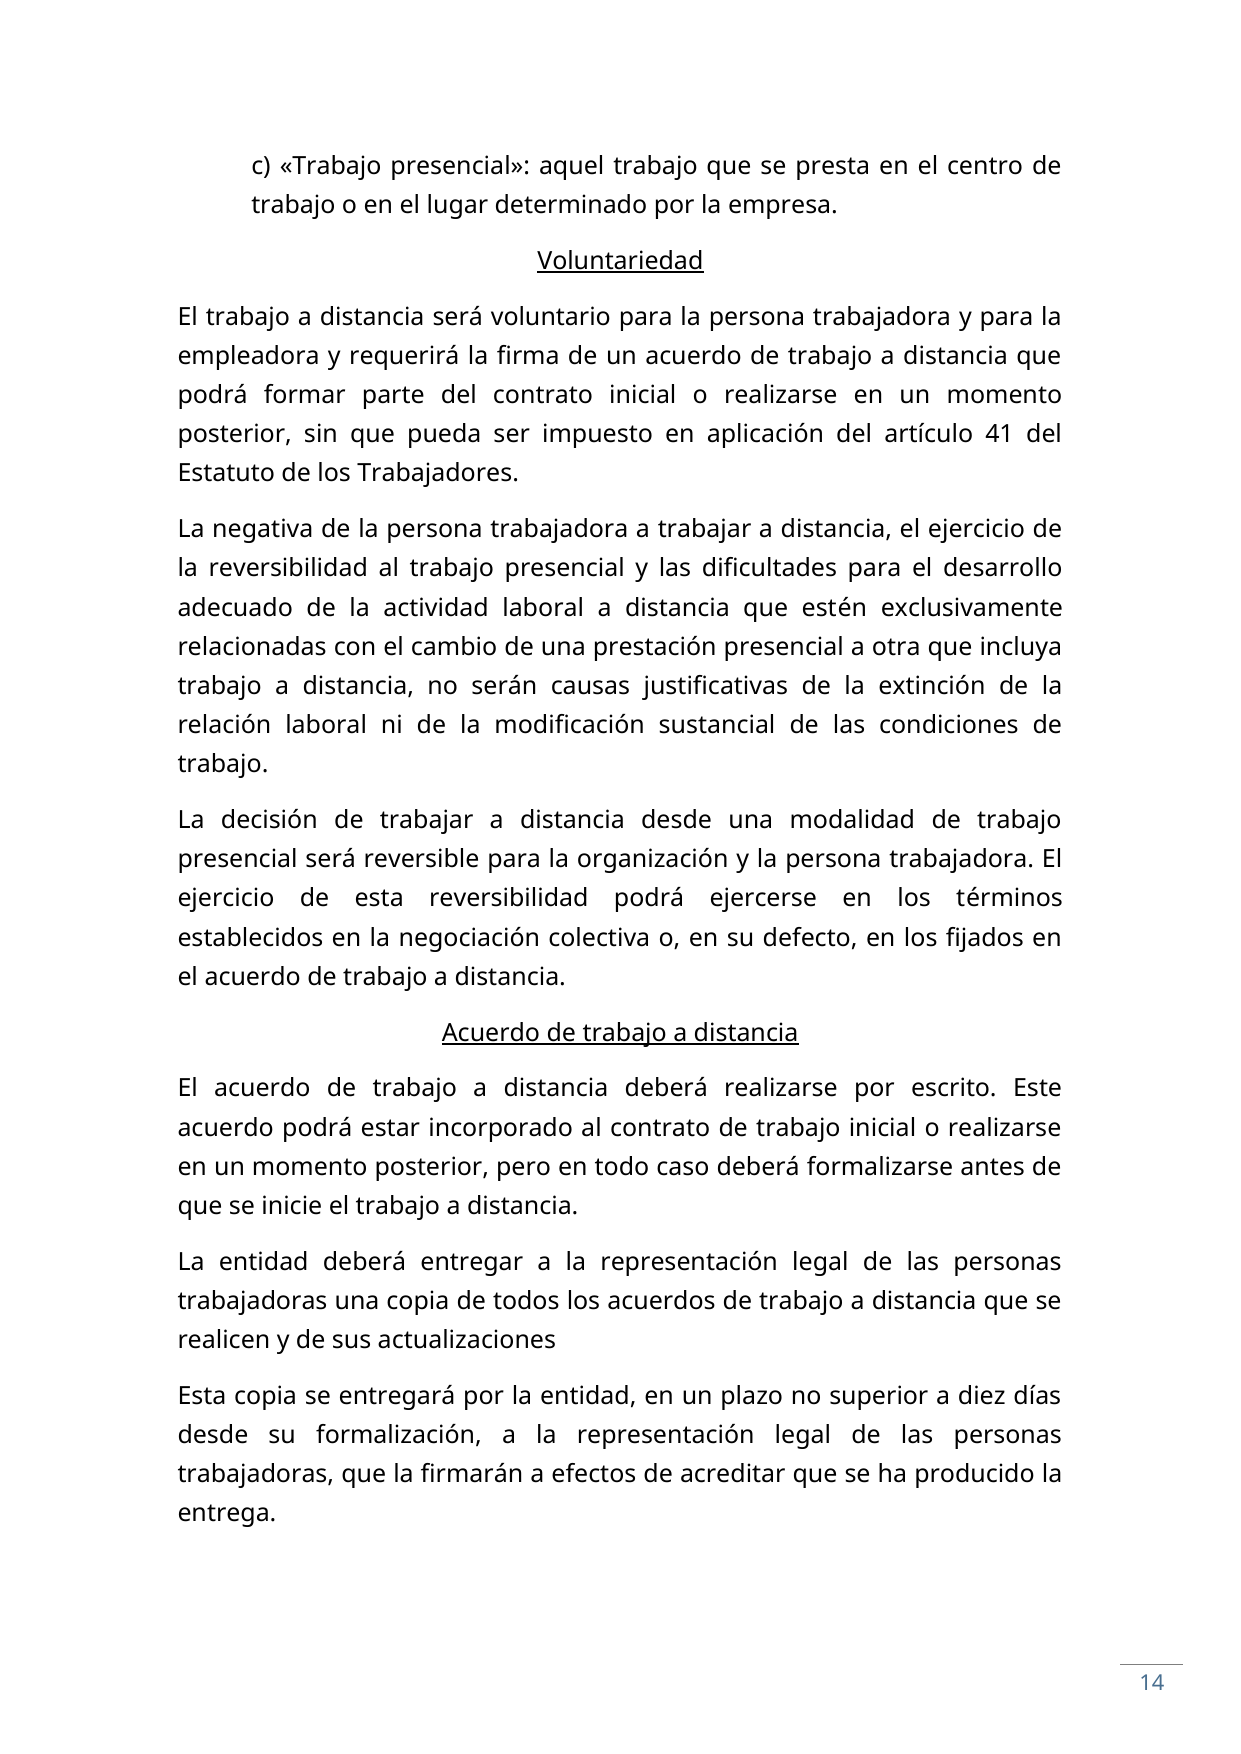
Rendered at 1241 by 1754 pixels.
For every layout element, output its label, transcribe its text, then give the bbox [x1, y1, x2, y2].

text El trabajo a distancia será voluntario para la persona trabajadora y para la empleadora y requerirá la firma de un acuerdo de trabajo a distancia que podrá formar parte del contrato inicial o realizarse en un momento posterior, sin que pueda ser impuesto en aplicación del artículo 41 del Estatuto de los Trabajadores. [177, 298, 1063, 489]
text Voluntariedad [177, 243, 1063, 277]
text El acuerdo de trabajo a distancia deberá realizarse por escrito. Este acuerdo podrá estar incorporado al contrato de trabajo inicial o realizarse en un momento posterior, pero en todo caso deberá formalizarse antes de que se inicie el trabajo a distancia. [177, 1070, 1063, 1222]
text Esta copia se entregará por la entidad, en un plazo no superior a diez días desde su formalización, a la representación legal de las personas trabajadoras, que la firmarán a efectos de acreditar que se ha producido la entrega. [177, 1378, 1063, 1529]
text Acuerdo de trabajo a distancia [177, 1014, 1063, 1048]
text La entidad deberá entregar a la representación legal de las personas trabajadoras una copia de todos los acuerdos de trabajo a distancia que se realicen y de sus actualizaciones [177, 1243, 1063, 1356]
text c) «Trabajo presencial»: aquel trabajo que se presta en el centro de trabajo o en el lugar determinado por la empresa. [251, 148, 1063, 221]
text La decisión de trabajar a distancia desde una modalidad de trabajo presencial será reversible para la organización y la persona trabajadora. El ejercicio de esta reversibilidad podrá ejercerse en los términos establecidos en la negociación colectiva o, en su defecto, en los fijados en el acuerdo de trabajo a distancia. [177, 802, 1063, 992]
text La negativa de la persona trabajadora a trabajar a distancia, el ejercicio de la reversibilidad al trabajo presencial y las dificultades para el desarrollo adecuado de la actividad laboral a distancia que estén exclusivamente relacionadas con el cambio de una prestación presencial a otra que incluya trabajo a distancia, no serán causas justificativas de la extinción de la relación laboral ni de la modificación sustancial de las condiciones de trabajo. [177, 511, 1063, 780]
